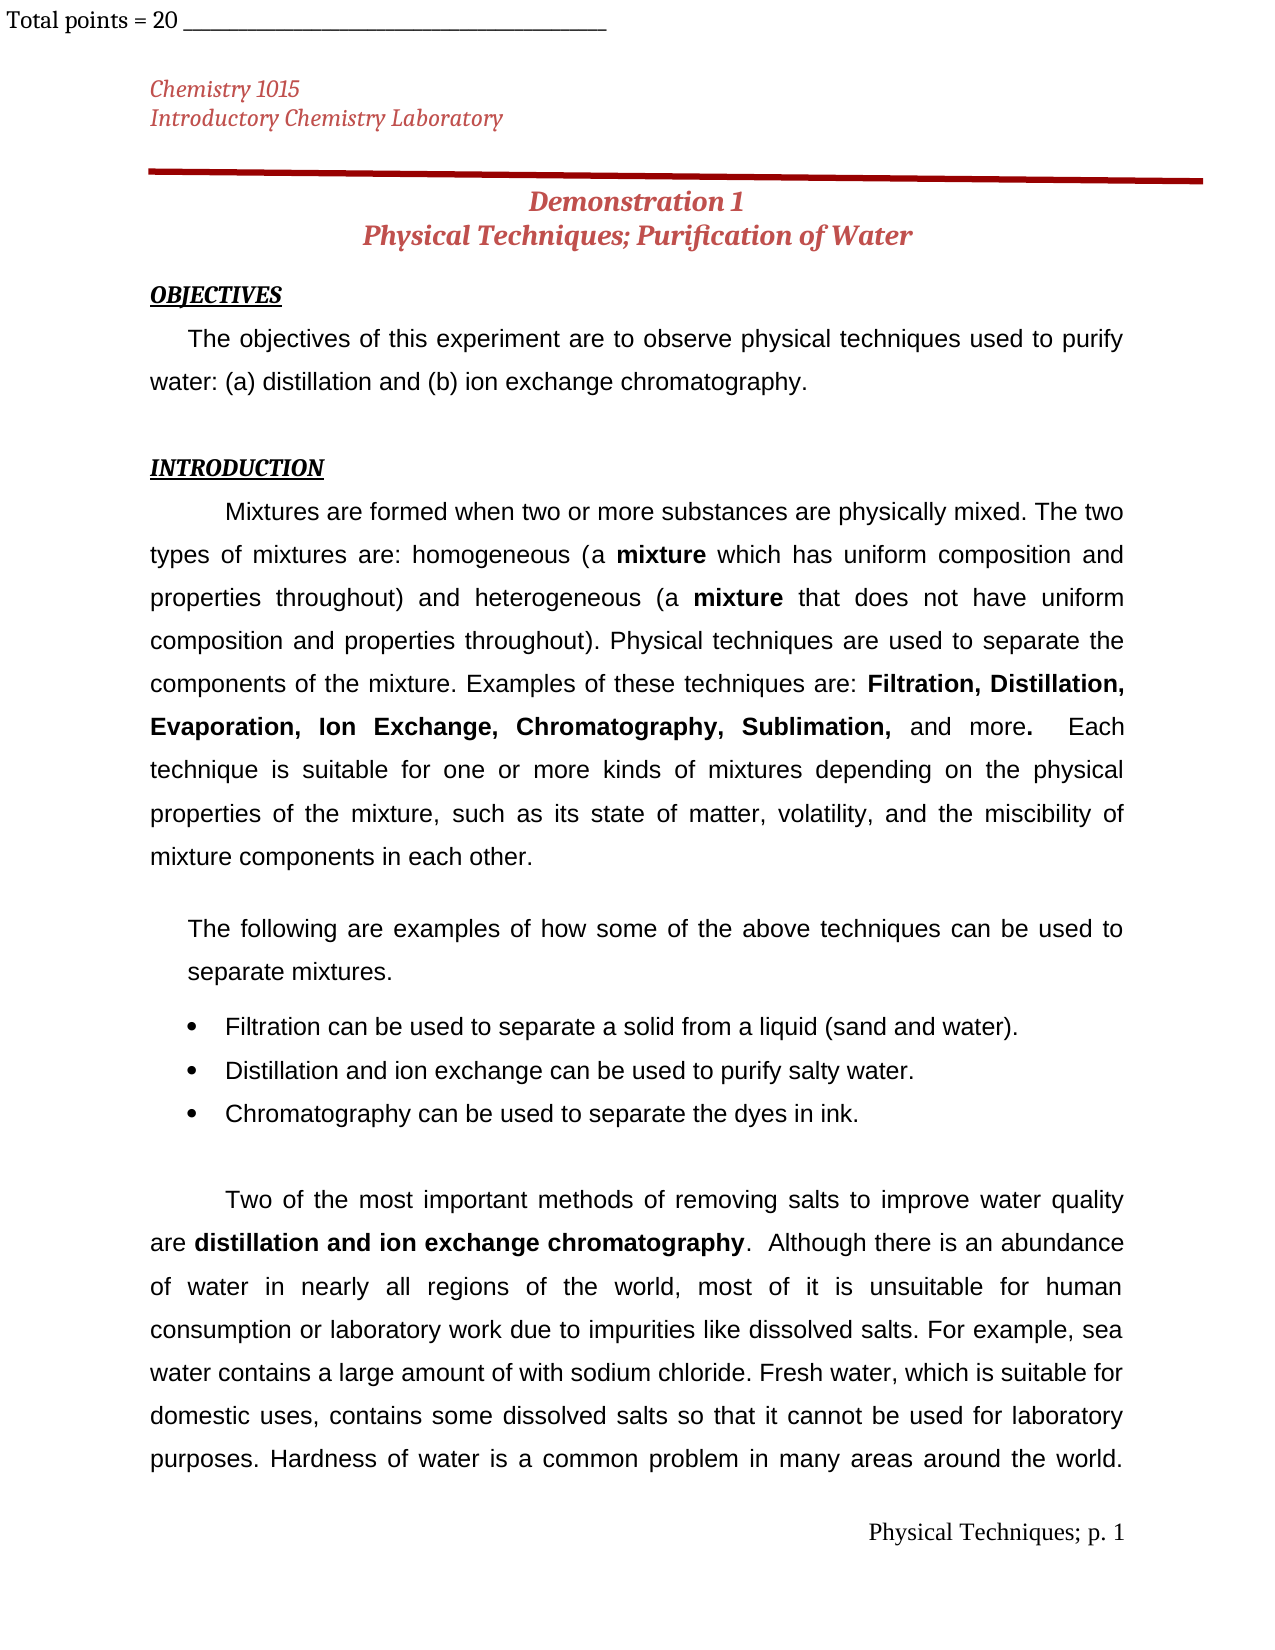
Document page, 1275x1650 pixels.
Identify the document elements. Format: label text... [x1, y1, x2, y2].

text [150, 1142, 1125, 1473]
text The objectives of this experiment are to observe physical techniques used to purify water: (a) distillation and (b) ion exchange chromatography. [150, 324, 1125, 396]
text INTRODUCTION [150, 454, 1125, 482]
list Distillation and ion exchange can be used to purify salty water. [187, 1056, 1125, 1084]
list Chromatography can be used to separate the dyes in ink. [187, 1099, 1125, 1128]
text Demonstration 1 [150, 185, 1125, 219]
text OBJECTIVES [150, 281, 1125, 310]
list Filtration can be used to separate a solid from a liquid (sand and water). [187, 1012, 1125, 1041]
text Physical Techniques; Purification of Water [150, 219, 1125, 252]
text The following are examples of how some of the above techniques can be used to separate mixtures. [187, 914, 1125, 986]
text Mixtures are formed when two or more substances are physically mixed. The two types of mixtures are: homogeneous (a mixture which has uniform composition and properties throughout) and heterogeneous (a mixture that does not have uniform composition and properties throughout). Physical techniques are used to separate the components of the mixture. Examples of these techniques are: Filtration, Distillation, Evaporation, Ion Exchange, Chromatography, Sublimation, and more. Each technique is suitable for one or more kinds of mixtures depending on the physical properties of the mixture, such as its state of matter, volatility, and the miscibility of mixture components in each other. [150, 497, 1125, 871]
